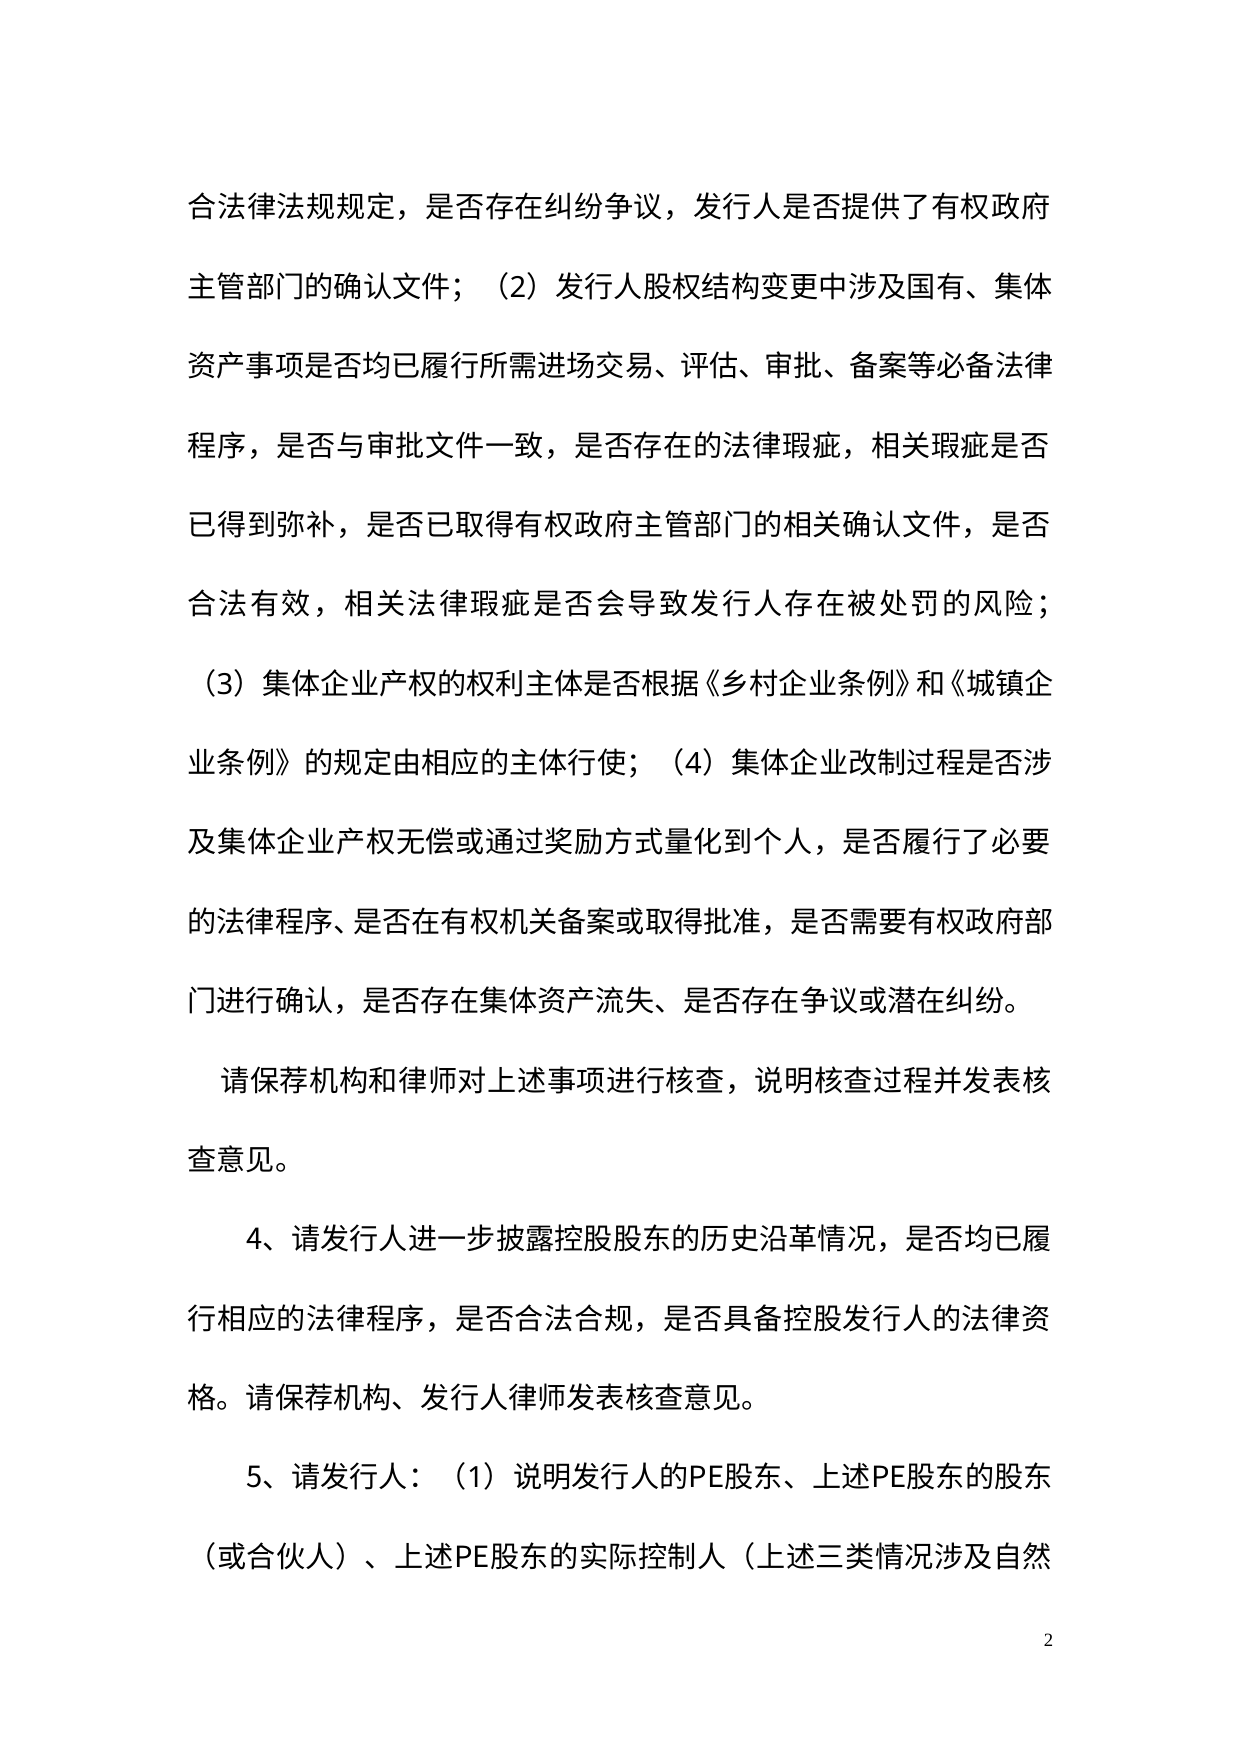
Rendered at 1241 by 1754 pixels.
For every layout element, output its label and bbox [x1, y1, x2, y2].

list [187, 166, 1053, 1436]
list [187, 1436, 1053, 1594]
